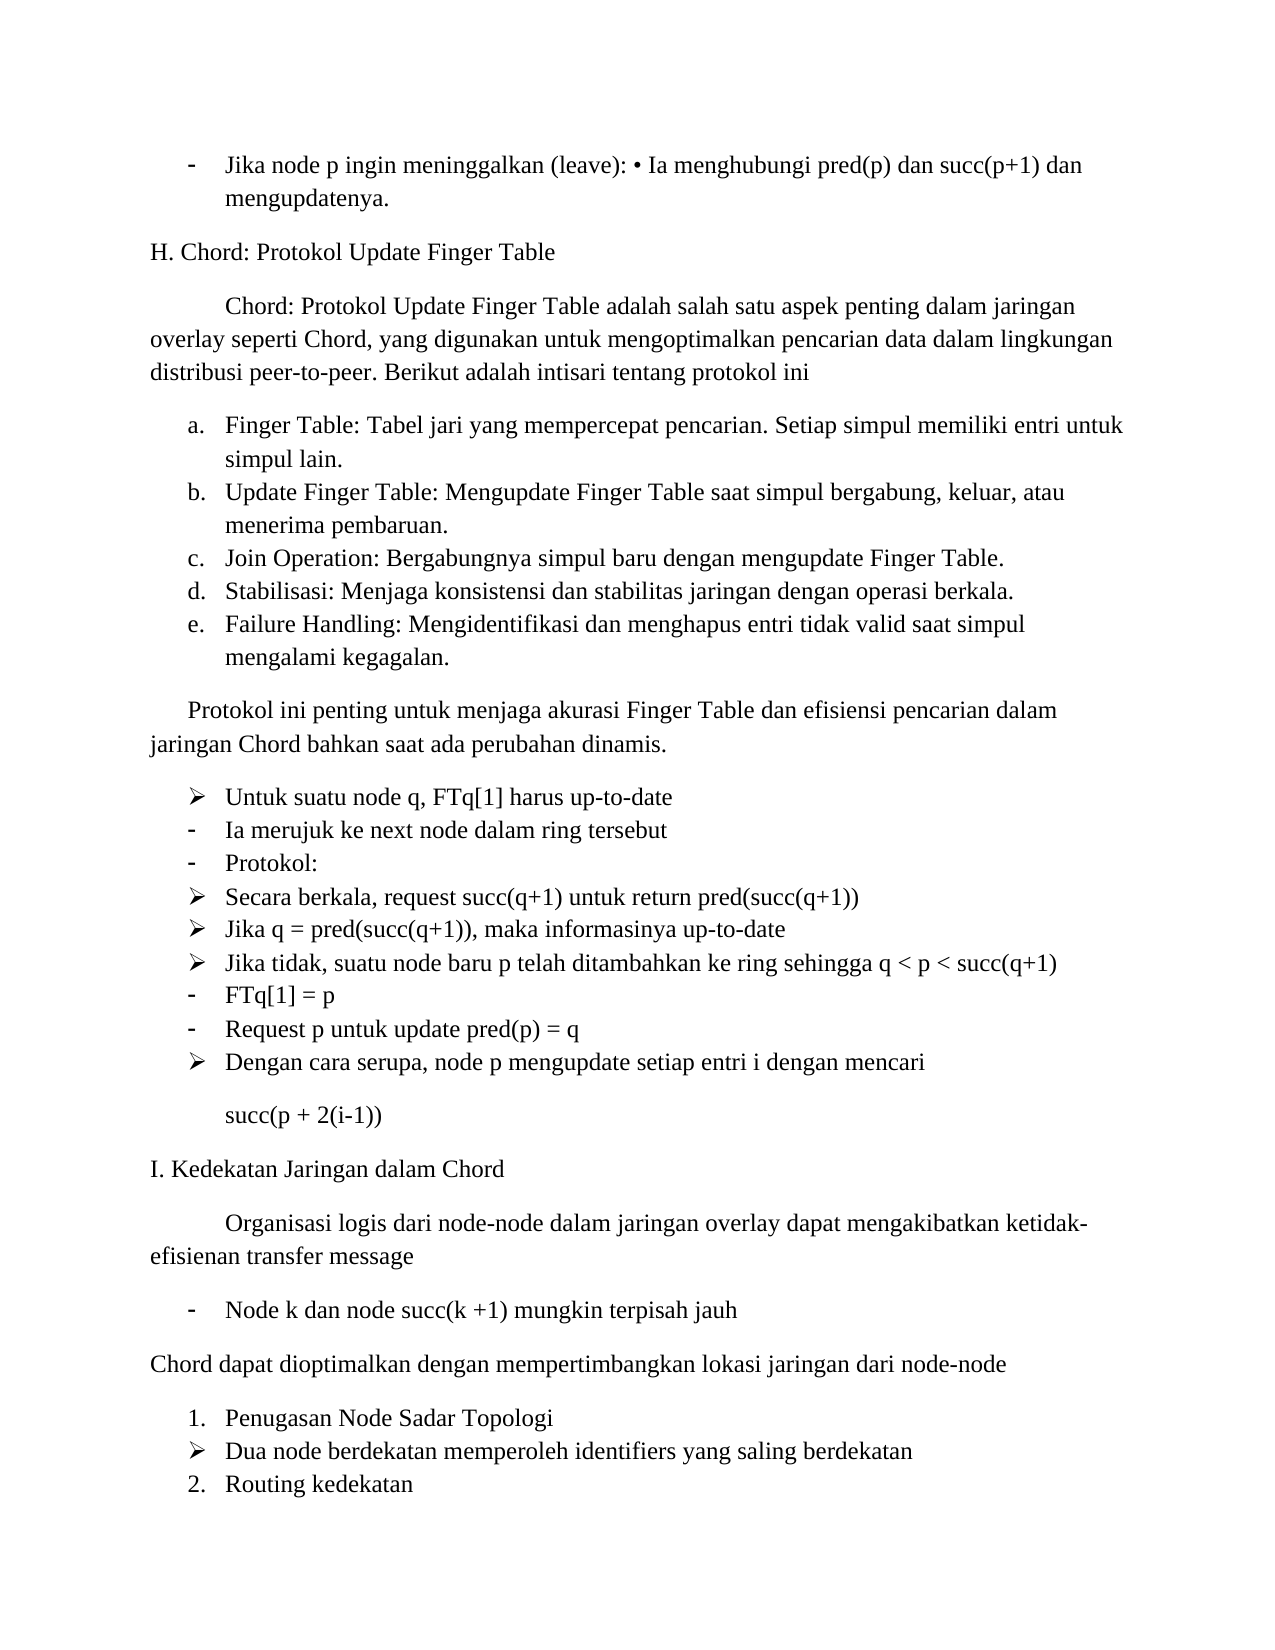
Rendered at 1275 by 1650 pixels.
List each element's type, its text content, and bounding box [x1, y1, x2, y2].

list Update Finger Table: Mengupdate Finger Table saat simpul bergabung, keluar, atau menerima pembaruan. [187, 477, 1125, 538]
text I. Kedekatan Jaringan dalam Chord [150, 1154, 1125, 1183]
list Node k dan node succ(k +1) mungkin terpisah jauh [187, 1295, 1125, 1324]
list Penugasan Node Sadar Topologi [187, 1403, 1125, 1432]
text Chord: Protokol Update Finger Table adalah salah satu aspek penting dalam jaringan overlay seperti Chord, yang digunakan untuk mengoptimalkan pencarian data dalam lingkungan distribusi peer-to-peer. Berikut adalah intisari tentang protokol ini [150, 291, 1125, 386]
list Protokol: [187, 848, 1125, 877]
text succ(p + 2(i-1)) [225, 1101, 1125, 1129]
list Request p untuk update pred(p) = q [187, 1014, 1125, 1042]
text H. Chord: Protokol Update Finger Table [150, 237, 1125, 266]
list FTq[1] = p [187, 981, 1125, 1009]
text Protokol ini penting untuk menjaga akurasi Finger Table dan efisiensi pencarian dalam jaringan Chord bahkan saat ada perubahan dinamis. [150, 696, 1125, 757]
list Routing kedekatan [187, 1469, 1125, 1498]
list Untuk suatu node q, FTq[1] harus up-to-date [187, 782, 1125, 811]
list Join Operation: Bergabungnya simpul baru dengan mengupdate Finger Table. [187, 543, 1125, 571]
list Jika tidak, suatu node baru p telah ditambahkan ke ring sehingga q < p < succ(q+1) [187, 948, 1125, 976]
list Jika node p ingin meninggalkan (leave): • Ia menghubungi pred(p) dan succ(p+1) dan mengupdatenya. [187, 150, 1125, 212]
list Dengan cara serupa, node p mengupdate setiap entri i dengan mencari [187, 1047, 1125, 1075]
text Organisasi logis dari node-node dalam jaringan overlay dapat mengakibatkan ketidak-efisienan transfer message [150, 1208, 1125, 1270]
list Failure Handling: Mengidentifikasi dan menghapus entri tidak valid saat simpul mengalami kegagalan. [187, 609, 1125, 671]
list Dua node berdekatan memperoleh identifiers yang saling berdekatan [187, 1436, 1125, 1464]
list Jika q = pred(succ(q+1)), maka informasinya up-to-date [187, 914, 1125, 943]
text Chord dapat dioptimalkan dengan mempertimbangkan lokasi jaringan dari node-node [150, 1349, 1125, 1378]
list Finger Table: Tabel jari yang mempercepat pencarian. Setiap simpul memiliki entri untuk simpul lain. [187, 411, 1125, 472]
list Ia merujuk ke next node dalam ring tersebut [187, 816, 1125, 844]
list Secara berkala, request succ(q+1) untuk return pred(succ(q+1)) [187, 882, 1125, 910]
list Stabilisasi: Menjaga konsistensi dan stabilitas jaringan dengan operasi berkala. [187, 576, 1125, 604]
